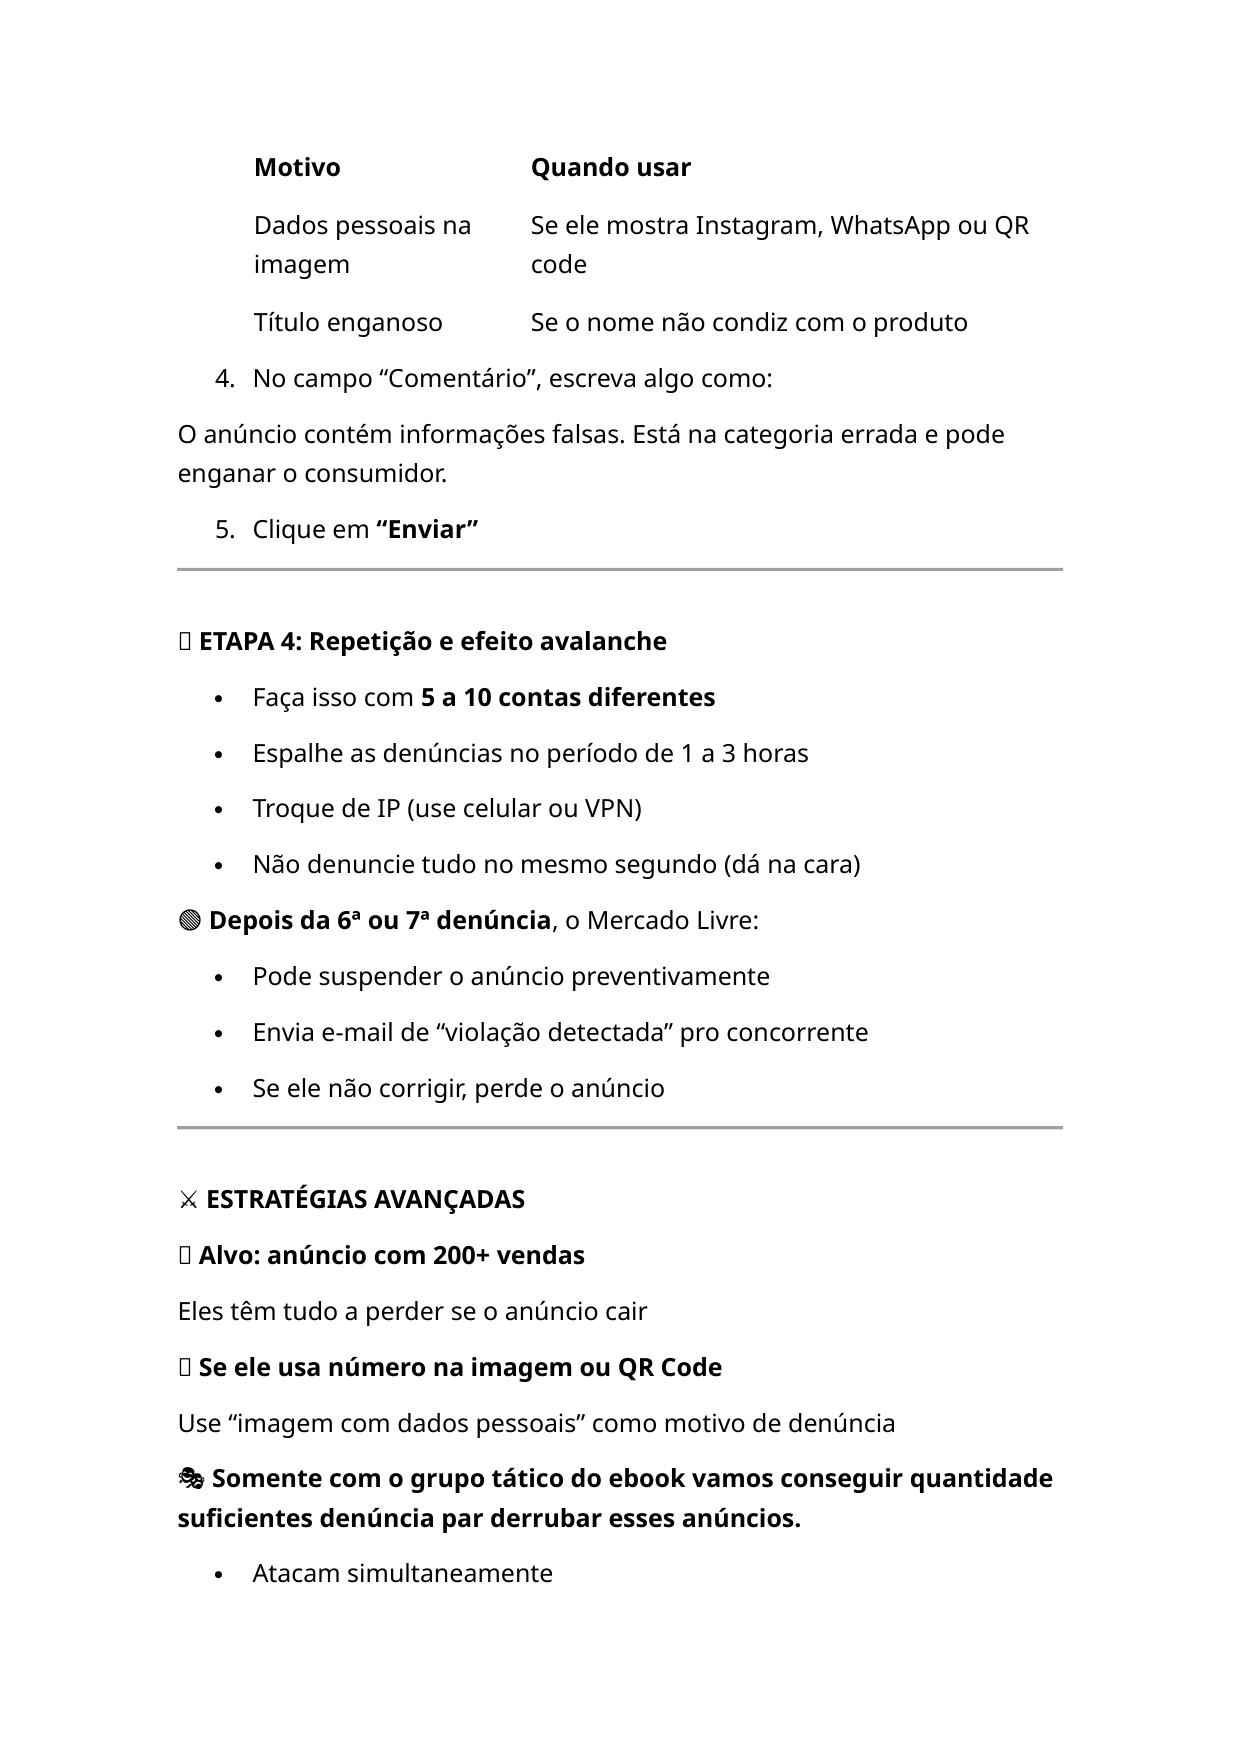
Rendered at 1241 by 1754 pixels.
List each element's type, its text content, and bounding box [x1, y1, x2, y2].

list Troque de IP (use celular ou VPN) [215, 791, 1063, 825]
list Se ele não corrigir, perde o anúncio [215, 1070, 1063, 1104]
text ⚔️ ESTRATÉGIAS AVANÇADAS [177, 1182, 1063, 1216]
text 🎭 Somente com o grupo tático do ebook vamos conseguir quantidade suficientes denúncia par derrubar esses anúncios. [177, 1461, 1063, 1534]
text 💀 Alvo: anúncio com 200+ vendas [177, 1238, 1063, 1272]
table_header Motivo [252, 148, 529, 206]
text Use “imagem com dados pessoais” como motivo de denúncia [177, 1405, 1063, 1439]
text 🔁 ETAPA 4: Repetição e efeito avalanche [177, 624, 1063, 658]
list Envia e-mail de “violação detectada” pro concorrente [215, 1014, 1063, 1048]
text O anúncio contém informações falsas. Está na categoria errada e pode enganar o consumidor. [177, 417, 1063, 490]
table_header Quando usar [529, 148, 1063, 206]
list Espalhe as denúncias no período de 1 a 3 horas [215, 735, 1063, 769]
text 🧨 Se ele usa número na imagem ou QR Code [177, 1349, 1063, 1383]
table_cell Se ele mostra Instagram, WhatsApp ou QR code [529, 206, 1063, 303]
table_cell Título enganoso [252, 303, 529, 361]
text 🟢 Depois da 6ª ou 7ª denúncia, o Mercado Livre: [177, 903, 1063, 937]
list Não denuncie tudo no mesmo segundo (dá na cara) [215, 847, 1063, 881]
table_cell Dados pessoais na imagem [252, 206, 529, 303]
text Eles têm tudo a perder se o anúncio cair [177, 1294, 1063, 1328]
list Faça isso com 5 a 10 contas diferentes [215, 679, 1063, 713]
table_cell Se o nome não condiz com o produto [529, 303, 1063, 361]
list No campo “Comentário”, escreva algo como: [215, 361, 1063, 395]
list Pode suspender o anúncio preventivamente [215, 959, 1063, 993]
list Atacam simultaneamente [215, 1556, 1063, 1590]
list Clique em “Enviar” [215, 512, 1063, 546]
